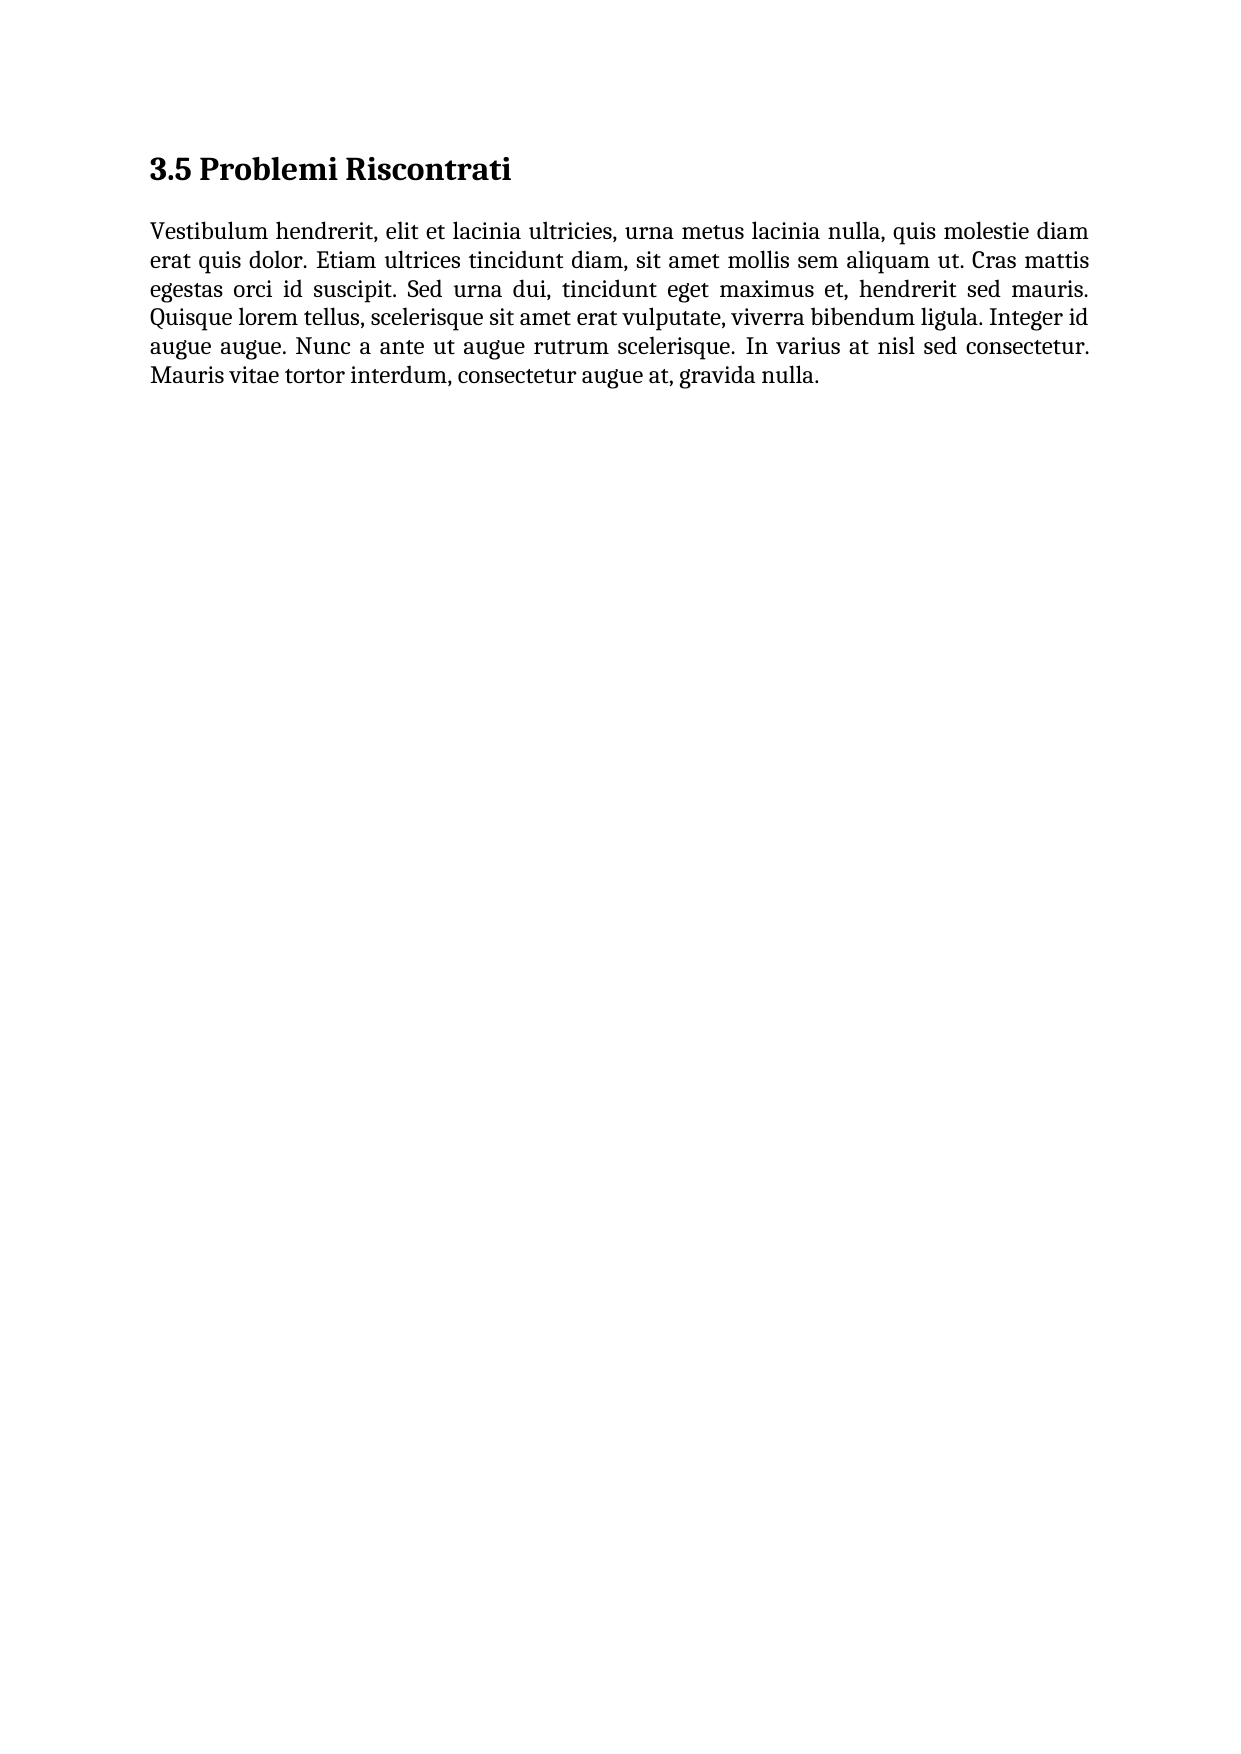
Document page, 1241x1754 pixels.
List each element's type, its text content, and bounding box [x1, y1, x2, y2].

text Vestibulum hendrerit, elit et lacinia ultricies, urna metus lacinia nulla, quis molestie diam erat quis dolor. Etiam ultrices tincidunt diam, sit amet mollis sem aliquam ut. Cras mattis egestas orci id suscipit. Sed urna dui, tincidunt eget maximus et, hendrerit sed mauris. Quisque lorem tellus, scelerisque sit amet erat vulputate, viverra bibendum ligula. Integer id augue augue. Nunc a ante ut augue rutrum scelerisque. In varius at nisl sed consectetur. Mauris vitae tortor interdum, consectetur augue at, gravida nulla. [150, 217, 1090, 389]
text 3.5 Problemi Riscontrati [150, 150, 1090, 188]
